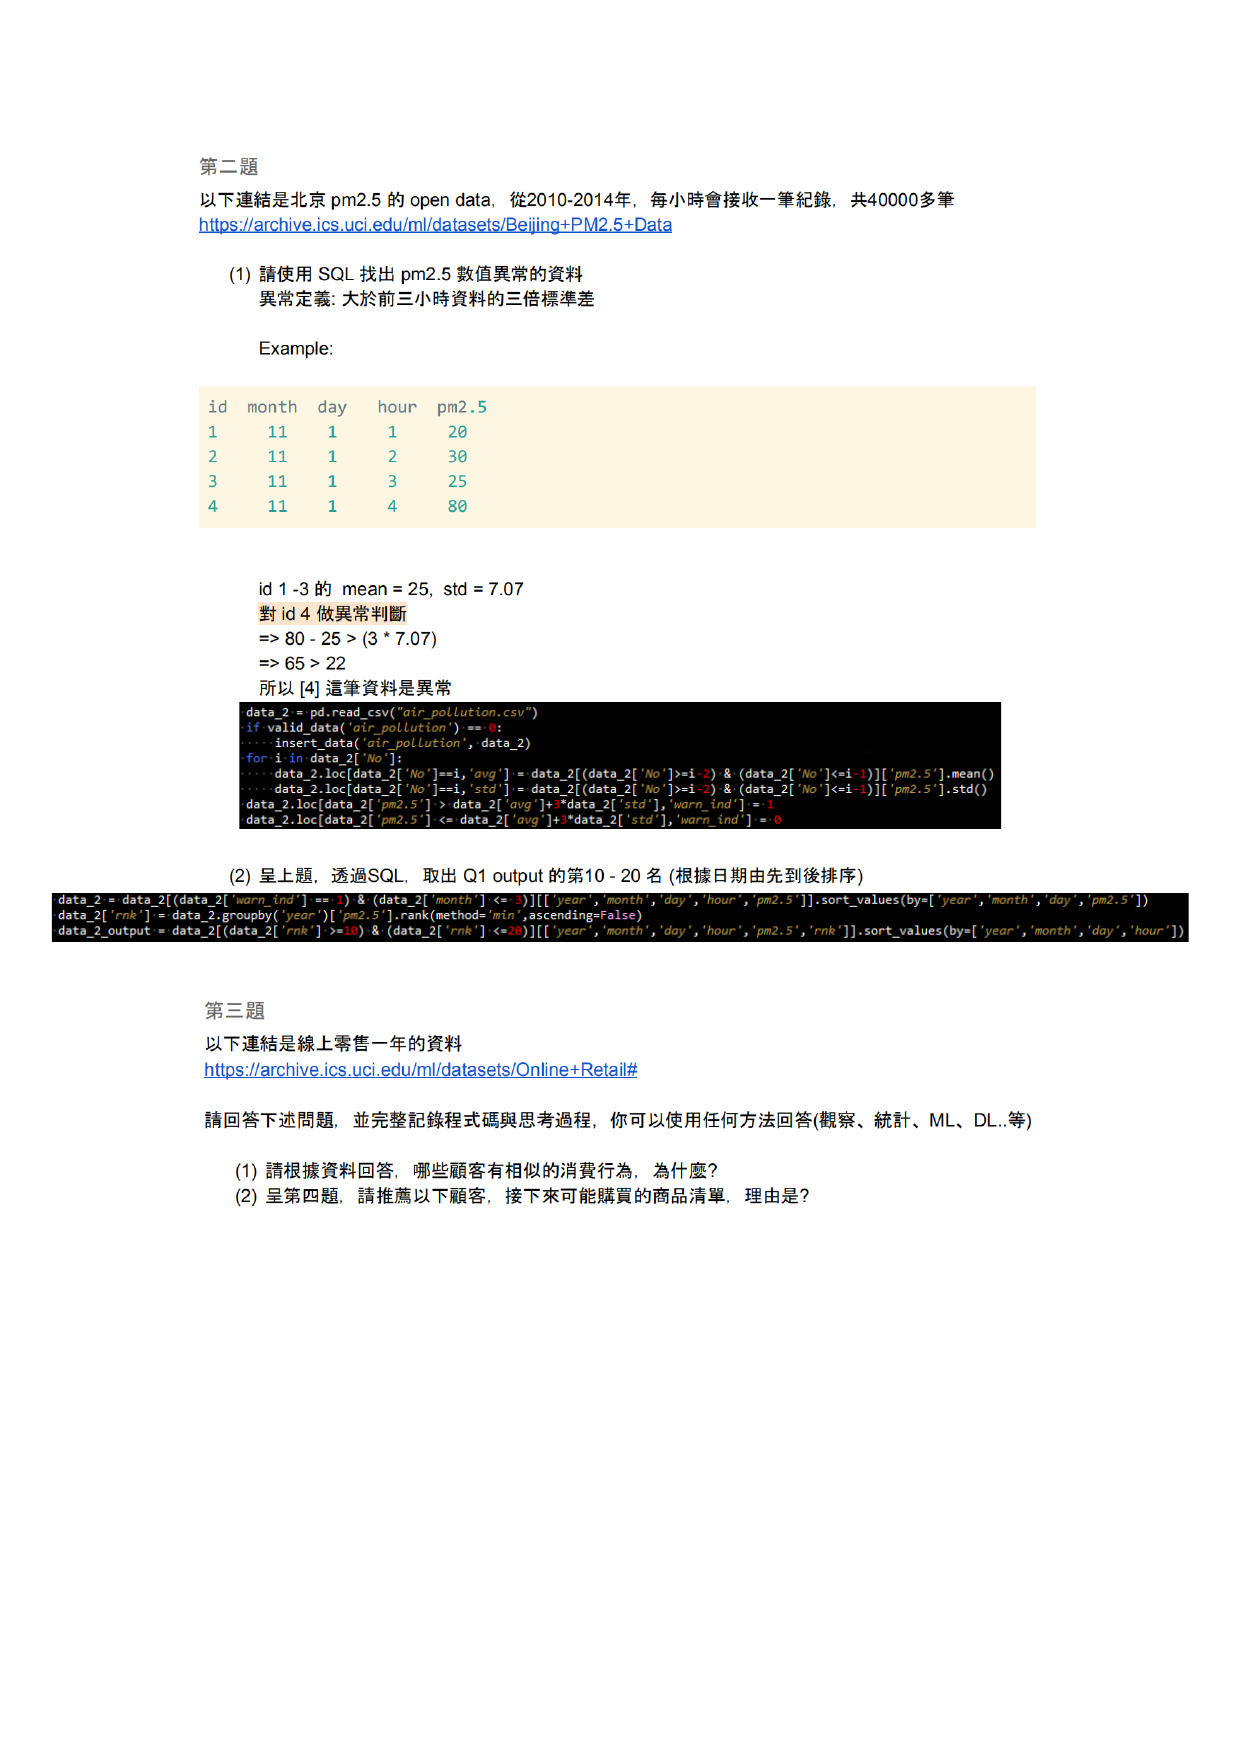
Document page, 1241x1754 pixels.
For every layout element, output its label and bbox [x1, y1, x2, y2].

picture [188, 992, 1053, 1235]
picture [187, 150, 1053, 829]
picture [51, 853, 1189, 942]
